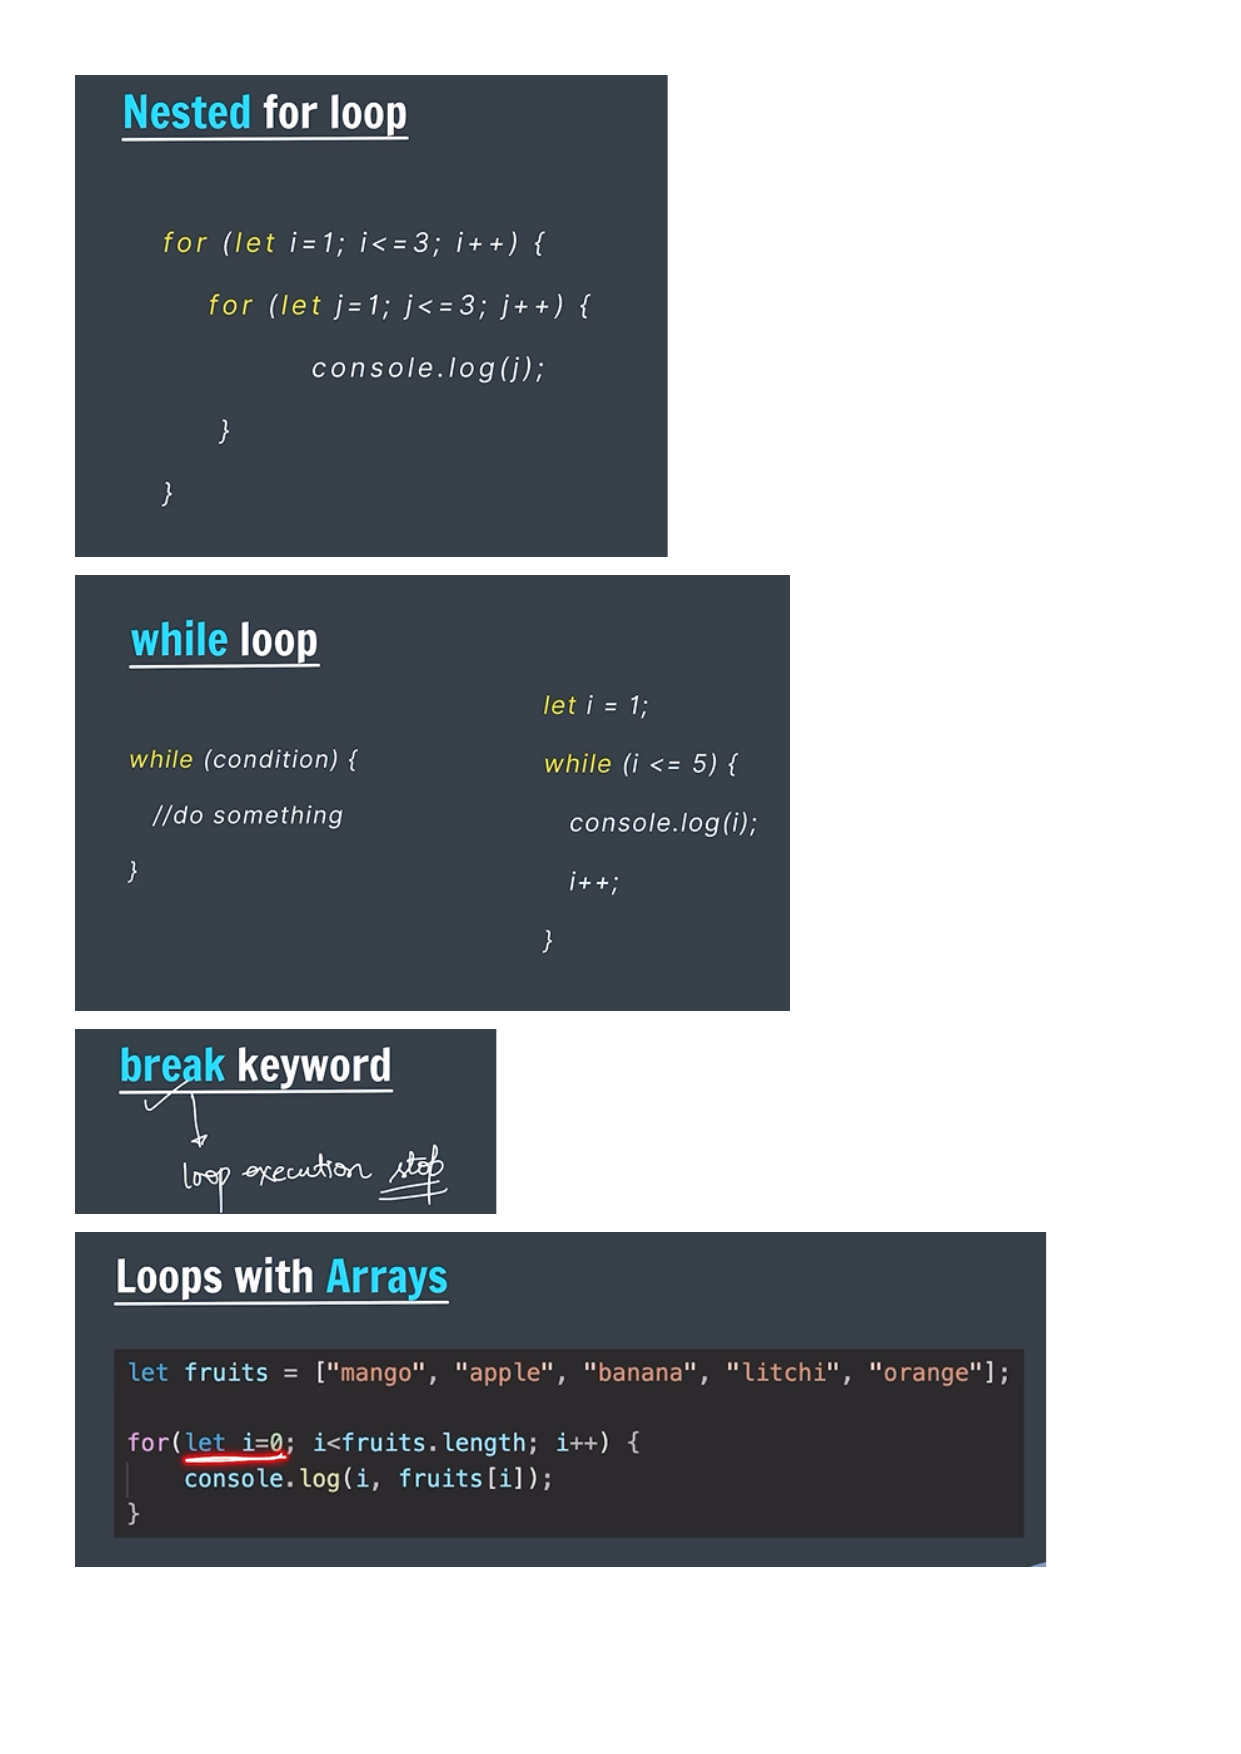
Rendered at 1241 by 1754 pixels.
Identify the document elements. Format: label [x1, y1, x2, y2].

picture [75, 1029, 497, 1214]
picture [75, 575, 790, 1011]
picture [75, 1232, 1047, 1567]
picture [75, 75, 668, 557]
